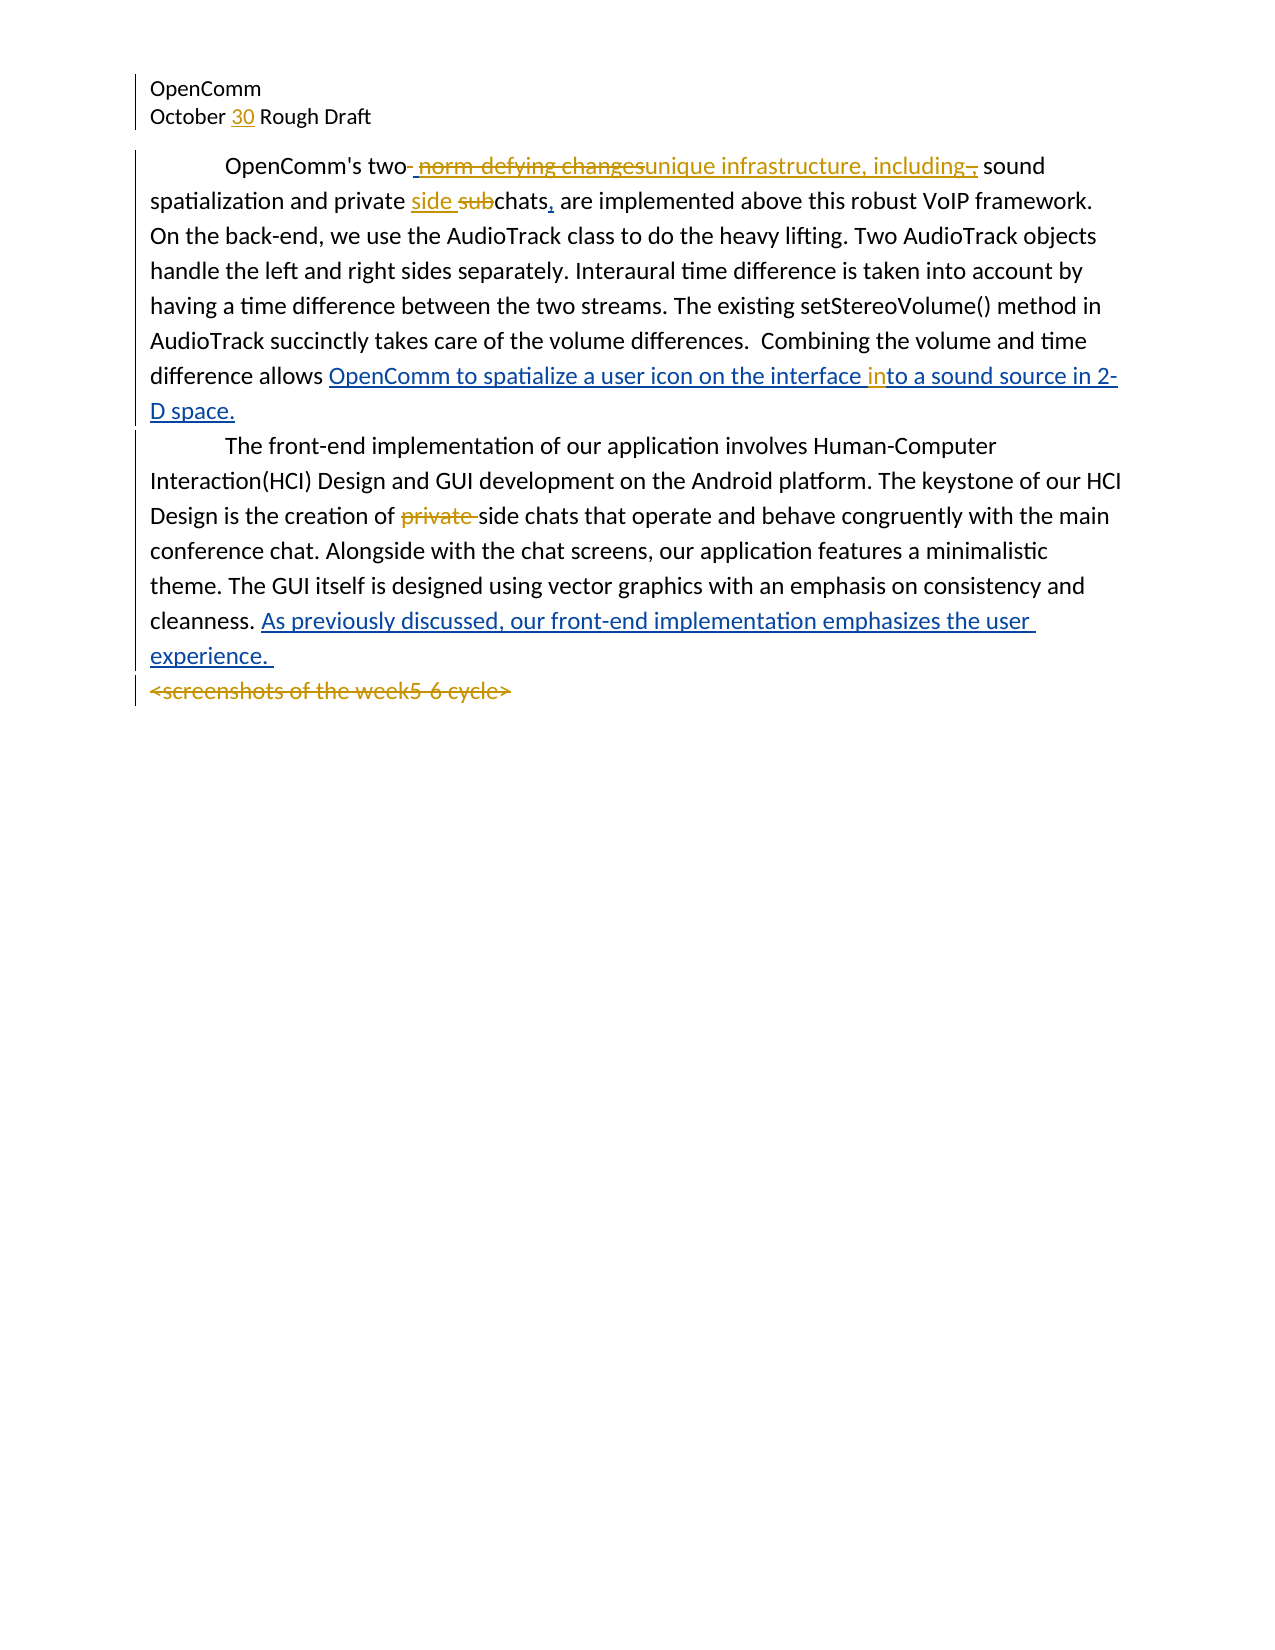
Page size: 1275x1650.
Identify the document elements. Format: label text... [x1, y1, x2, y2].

text OpenComm's two sound spatialization and private chats are implemented above this robust VoIP framework. On the back-end, we use the AudioTrack class to do the heavy lifting. Two AudioTrack objects handle the left and right sides separately. Interaural time difference is taken into account by having a time difference between the two streams. The existing setStereoVolume() method in AudioTrack succinctly takes care of the volume differences. Combining the volume and time difference allows [150, 150, 1125, 426]
text The front-end implementation of our application involves Human-Computer Interaction(HCI) Design and GUI development on the Android platform. The keystone of our HCI Design is the creation of side chats that operate and behave congruently with the main conference chat. Alongside with the chat screens, our application features a minimalistic theme. The GUI itself is designed using vector graphics with an emphasis on consistency and cleanness. [150, 430, 1125, 671]
